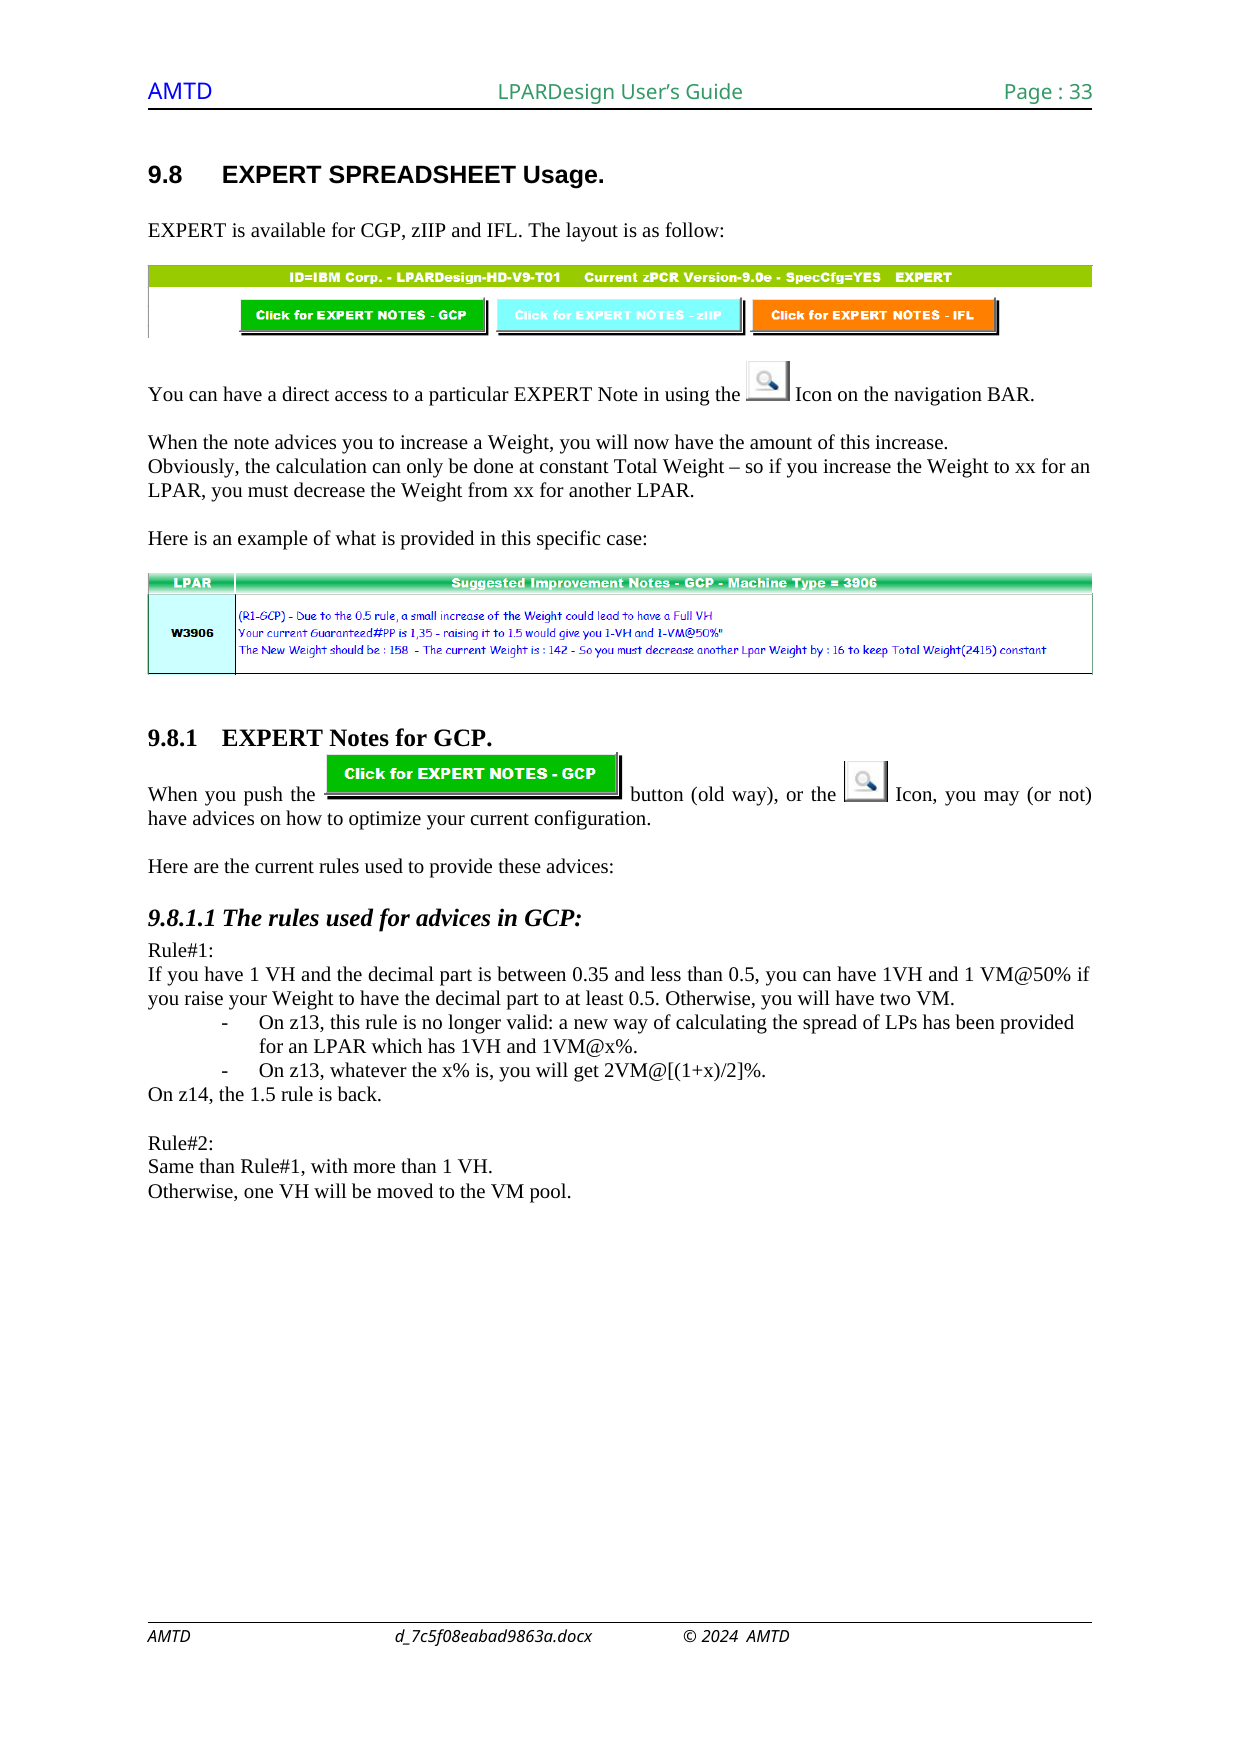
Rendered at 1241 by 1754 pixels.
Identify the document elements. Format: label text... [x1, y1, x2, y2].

picture [147, 573, 1093, 675]
subtitle EXPERT Notes for GCP. [148, 723, 1092, 752]
picture [323, 751, 623, 802]
picture [844, 761, 888, 802]
text Rule#2: [148, 1130, 1092, 1154]
text Rule#1: [148, 938, 1092, 962]
list On z13, whatever the x% is, you will get 2VM@[(1+x)/2]%. [221, 1058, 1092, 1082]
text When you push the button (old way), or the Icon, you may (or not) have advices on how to optimize your current configuration. [148, 752, 1092, 830]
subtitle EXPERT SPREADSHEET Usage. [148, 160, 1092, 189]
text Same than Rule#1, with more than 1 VH. [148, 1154, 1092, 1178]
text Obviously, the calculation can only be done at constant Total Weight – so if you increase the Weight to xx for an LPAR, you must decrease the Weight from xx for another LPAR. [148, 454, 1092, 502]
text When the note advices you to increase a Weight, you will now have the amount of this increase. [148, 429, 1092, 454]
text You can have a direct access to a particular EXPERT Note in using the Icon on the navigation BAR. [148, 361, 1092, 406]
text On z14, the 1.5 rule is back. [148, 1082, 1092, 1106]
text If you have 1 VH and the decimal part is between 0.35 and less than 0.5, you can have 1VH and 1 VM@50% if you raise your Weight to have the decimal part to at least 0.5. Otherwise, you will have two VM. [148, 962, 1092, 1010]
list On z13, this rule is no longer valid: a new way of calculating the spread of LPs has been provided for an LPAR which has 1VH and 1VM@x%. [221, 1010, 1092, 1058]
subtitle The rules used for advices in GCP: [148, 903, 1092, 932]
text Here is an example of what is provided in this specific case: [148, 526, 1092, 550]
picture [746, 361, 790, 401]
text Otherwise, one VH will be moved to the VM pool. [148, 1178, 1092, 1203]
text Here are the current rules used to provide these advices: [148, 854, 1092, 878]
text EXPERT is available for CGP, zIIP and IFL. The layout is as follow: [148, 218, 1092, 242]
picture [147, 265, 1093, 338]
